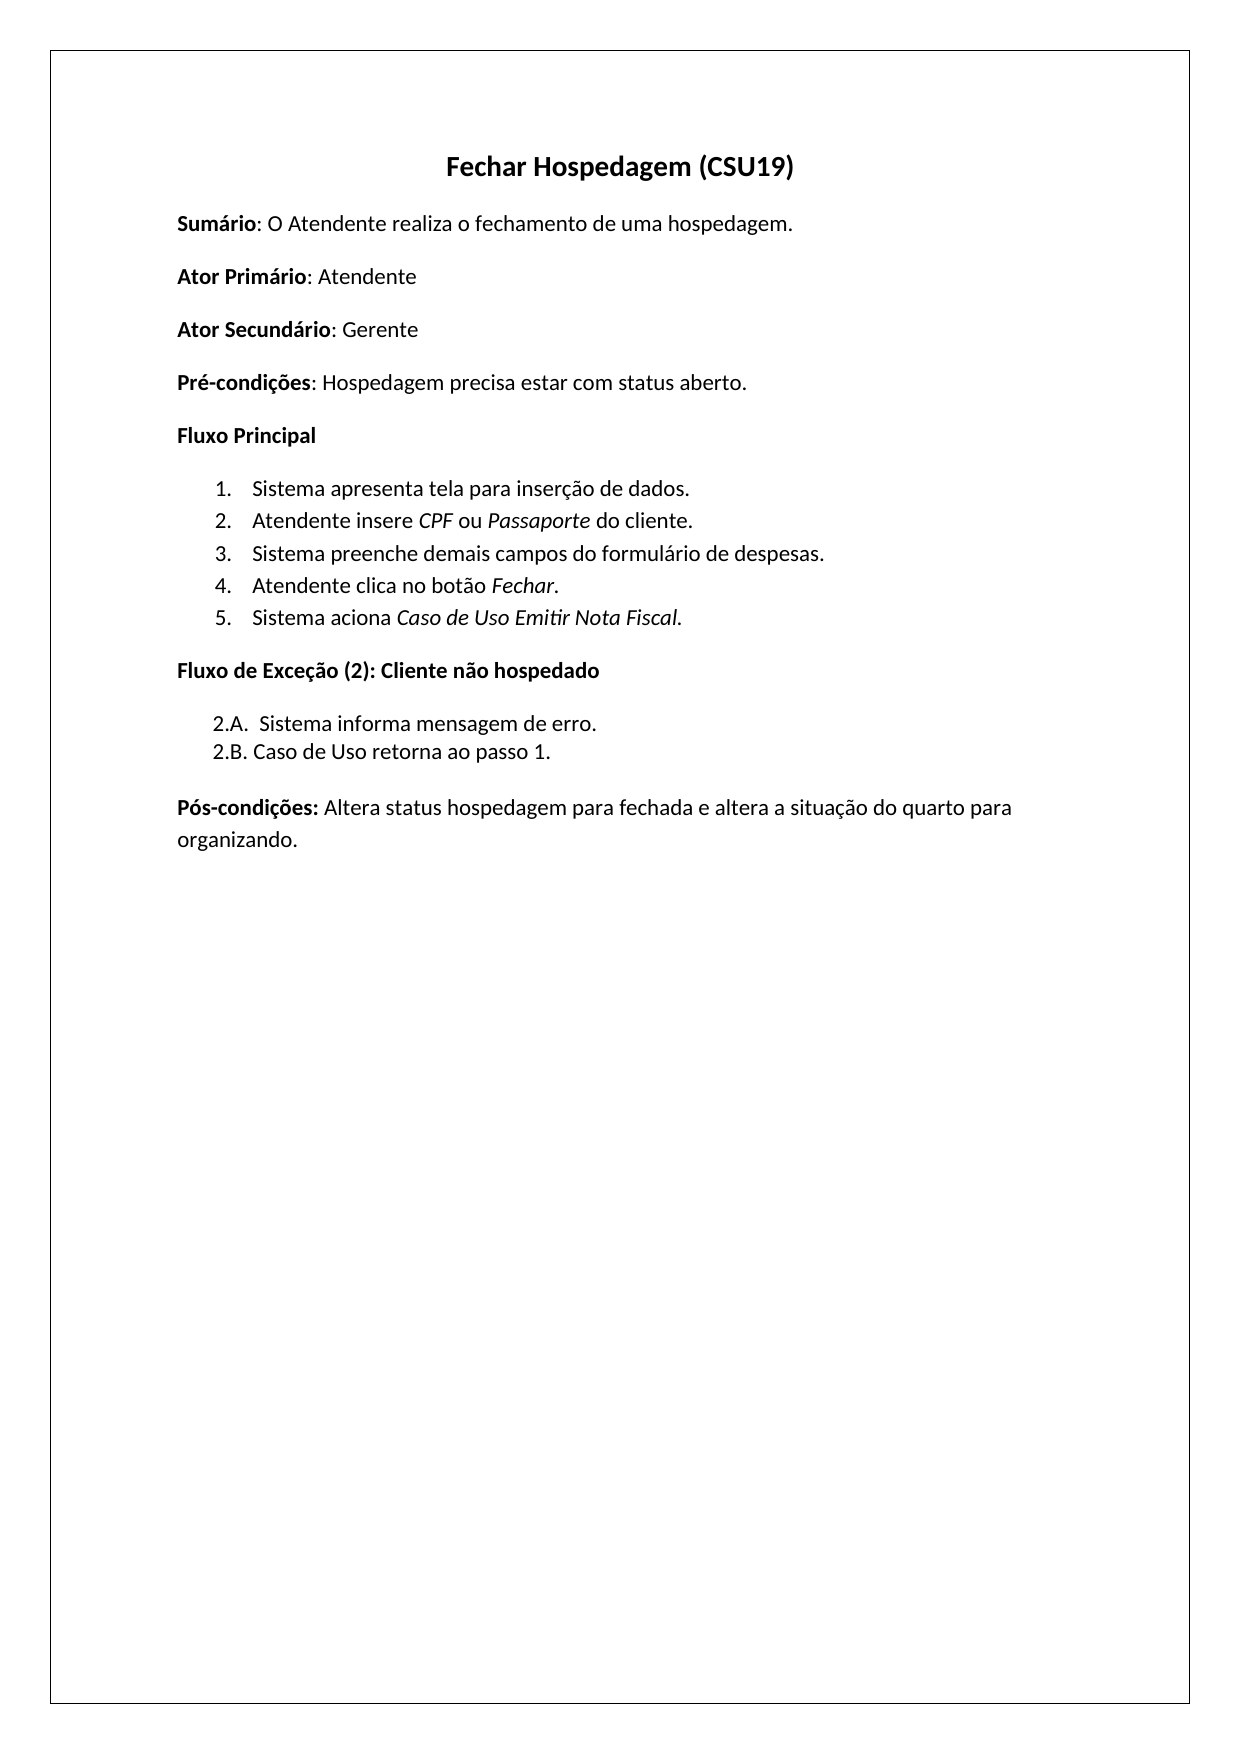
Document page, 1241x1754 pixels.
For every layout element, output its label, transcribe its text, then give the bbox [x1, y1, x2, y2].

text Ator Secundário: Gerente [177, 315, 1063, 343]
list Sistema aciona Caso de Uso Emitir Nota Fiscal. [214, 603, 1063, 631]
list Atendente insere CPF ou Passaporte do cliente. [214, 507, 1063, 535]
text 2.B. Caso de Uso retorna ao passo 1. [212, 737, 1063, 765]
list Sistema apresenta tela para inserção de dados. [214, 474, 1063, 502]
text Pré-condições: Hospedagem precisa estar com status aberto. [177, 368, 1063, 396]
text Fluxo Principal [177, 421, 1063, 449]
text Fluxo de Exceção (2): Cliente não hospedado [177, 656, 1063, 684]
text Pós-condições: Altera status hospedagem para fechada e altera a situação do quarto para organizando. [177, 793, 1063, 853]
text 2.A. Sistema informa mensagem de erro. [212, 709, 1063, 737]
list Atendente clica no botão Fechar. [214, 571, 1063, 599]
list Sistema preenche demais campos do formulário de despesas. [214, 539, 1063, 567]
text Sumário: O Atendente realiza o fechamento de uma hospedagem. [177, 209, 1063, 237]
text Fechar Hospedagem (CSU19) [177, 148, 1063, 183]
text Ator Primário: Atendente [177, 262, 1063, 290]
